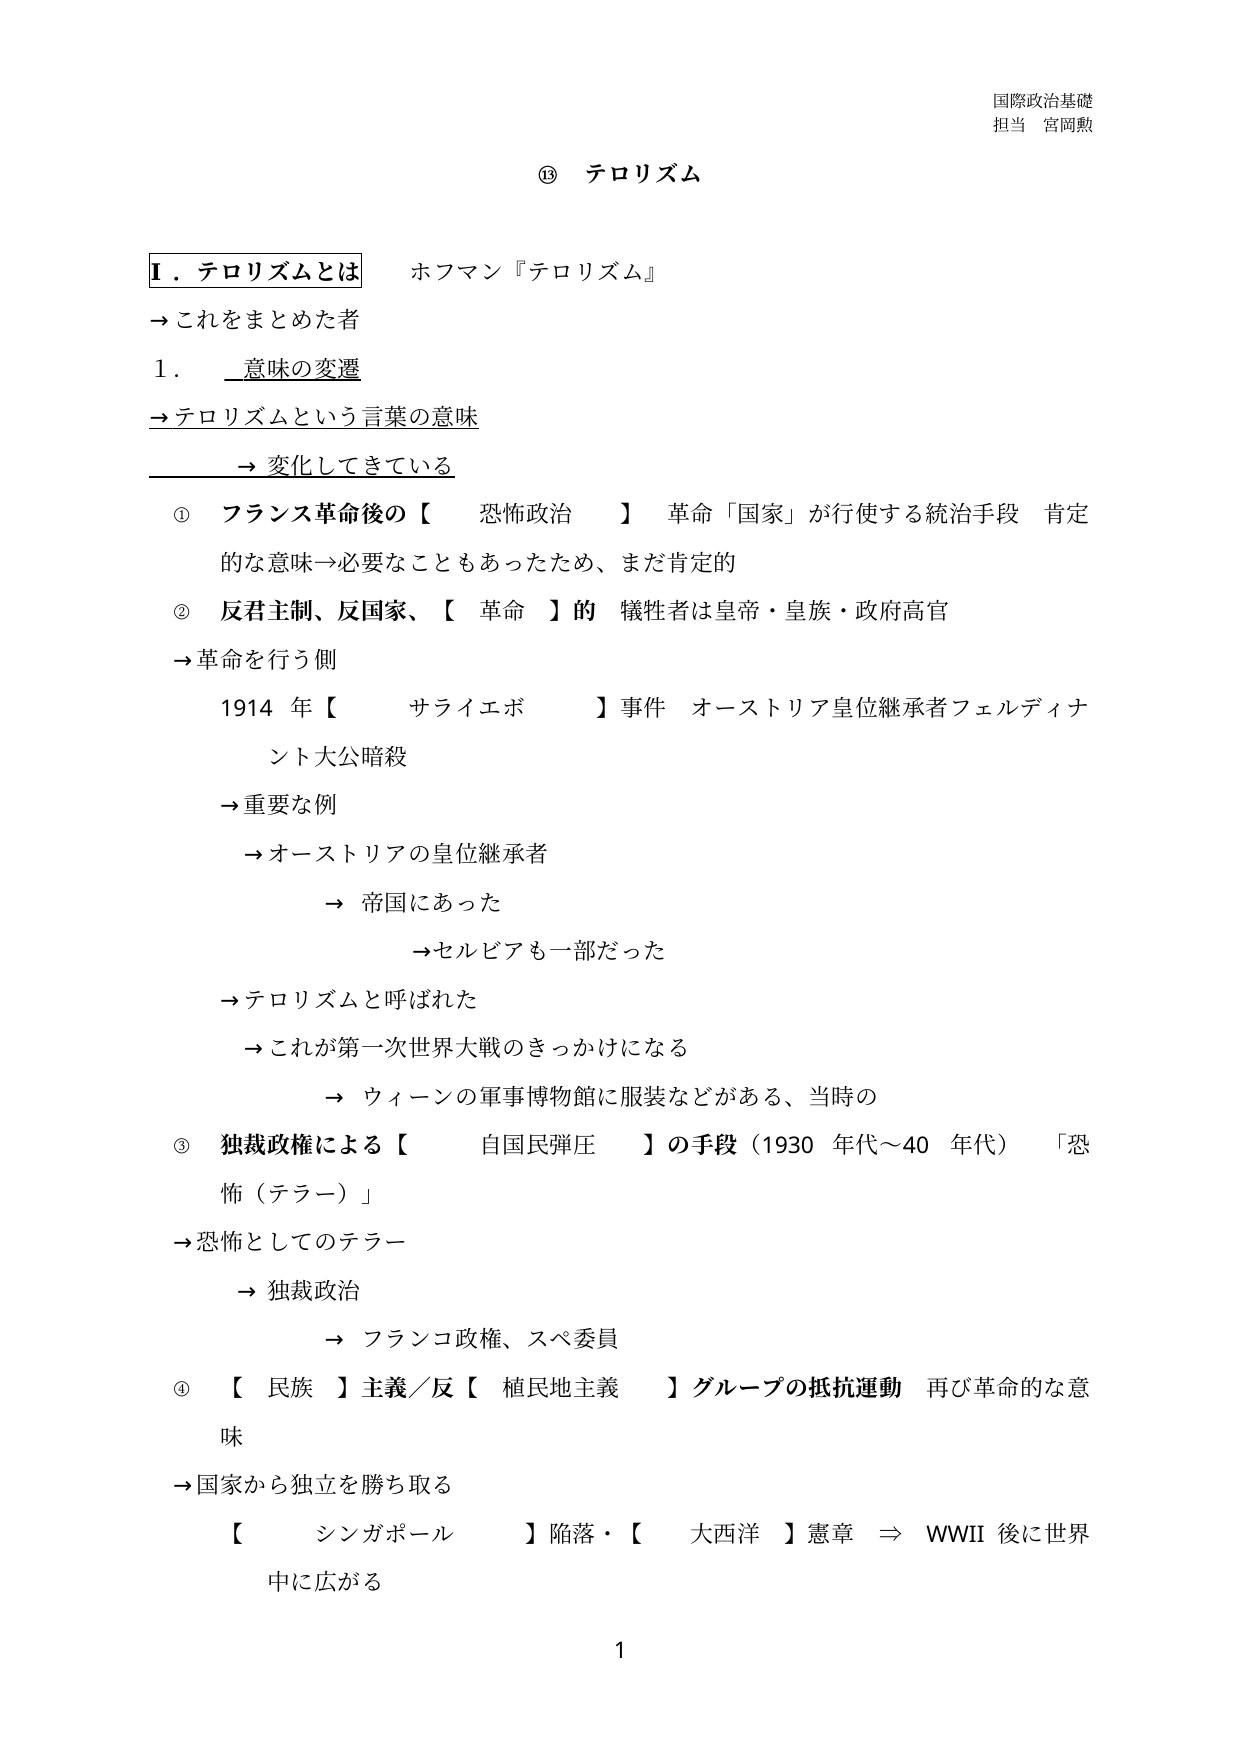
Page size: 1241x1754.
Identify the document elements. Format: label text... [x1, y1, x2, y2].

text 1914年【 サライエボ 】事件 オーストリア皇位継承者フェルディナント大公暗殺 [196, 683, 1091, 780]
list 反君主制、反国家、【 革命 】的 犠牲者は皇帝・皇族・政府高官 [172, 586, 1091, 634]
list 意味の変遷 [149, 343, 1091, 392]
text →革命を行う側 [172, 634, 1091, 683]
list フランス革命後の【 恐怖政治 】 革命「国家」が行使する統治手段 肯定的な意味→必要なこともあったため、まだ肯定的 [172, 489, 1091, 586]
text →独裁政治 [172, 1265, 1091, 1314]
text ⑬ テロリズム [149, 149, 1091, 197]
text →フランコ政権、スペ委員 [172, 1314, 1091, 1362]
text →セルビアも一部だった [196, 926, 1091, 974]
text →変化してきている [149, 440, 1091, 489]
text →これをまとめた者 [149, 294, 1091, 343]
list 【 民族 】主義／反【 植民地主義 】グループの抵抗運動 再び革命的な意味 [172, 1362, 1091, 1459]
text 【 シンガポール 】陥落・【 大西洋 】憲章 ⇒ WWII後に世界中に広がる [173, 1508, 1091, 1605]
text →ウィーンの軍事博物館に服装などがある、当時の [196, 1071, 1091, 1120]
text →オーストリアの皇位継承者 [196, 828, 1091, 877]
text Ⅰ．テロリズムとは ホフマン『テロリズム』 [149, 246, 1091, 294]
text →帝国にあった [196, 877, 1091, 926]
text →テロリズムと呼ばれた [196, 974, 1091, 1023]
list 独裁政権による【 自国民弾圧 】の手段（1930年代～40年代） 「恐怖（テラー）」 [172, 1120, 1091, 1217]
text →国家から独立を勝ち取る [172, 1459, 1091, 1508]
text →恐怖としてのテラー [172, 1217, 1091, 1265]
text →テロリズムという言葉の意味 [149, 392, 1091, 440]
text →これが第一次世界大戦のきっかけになる [196, 1023, 1091, 1071]
text →重要な例 [196, 780, 1091, 828]
